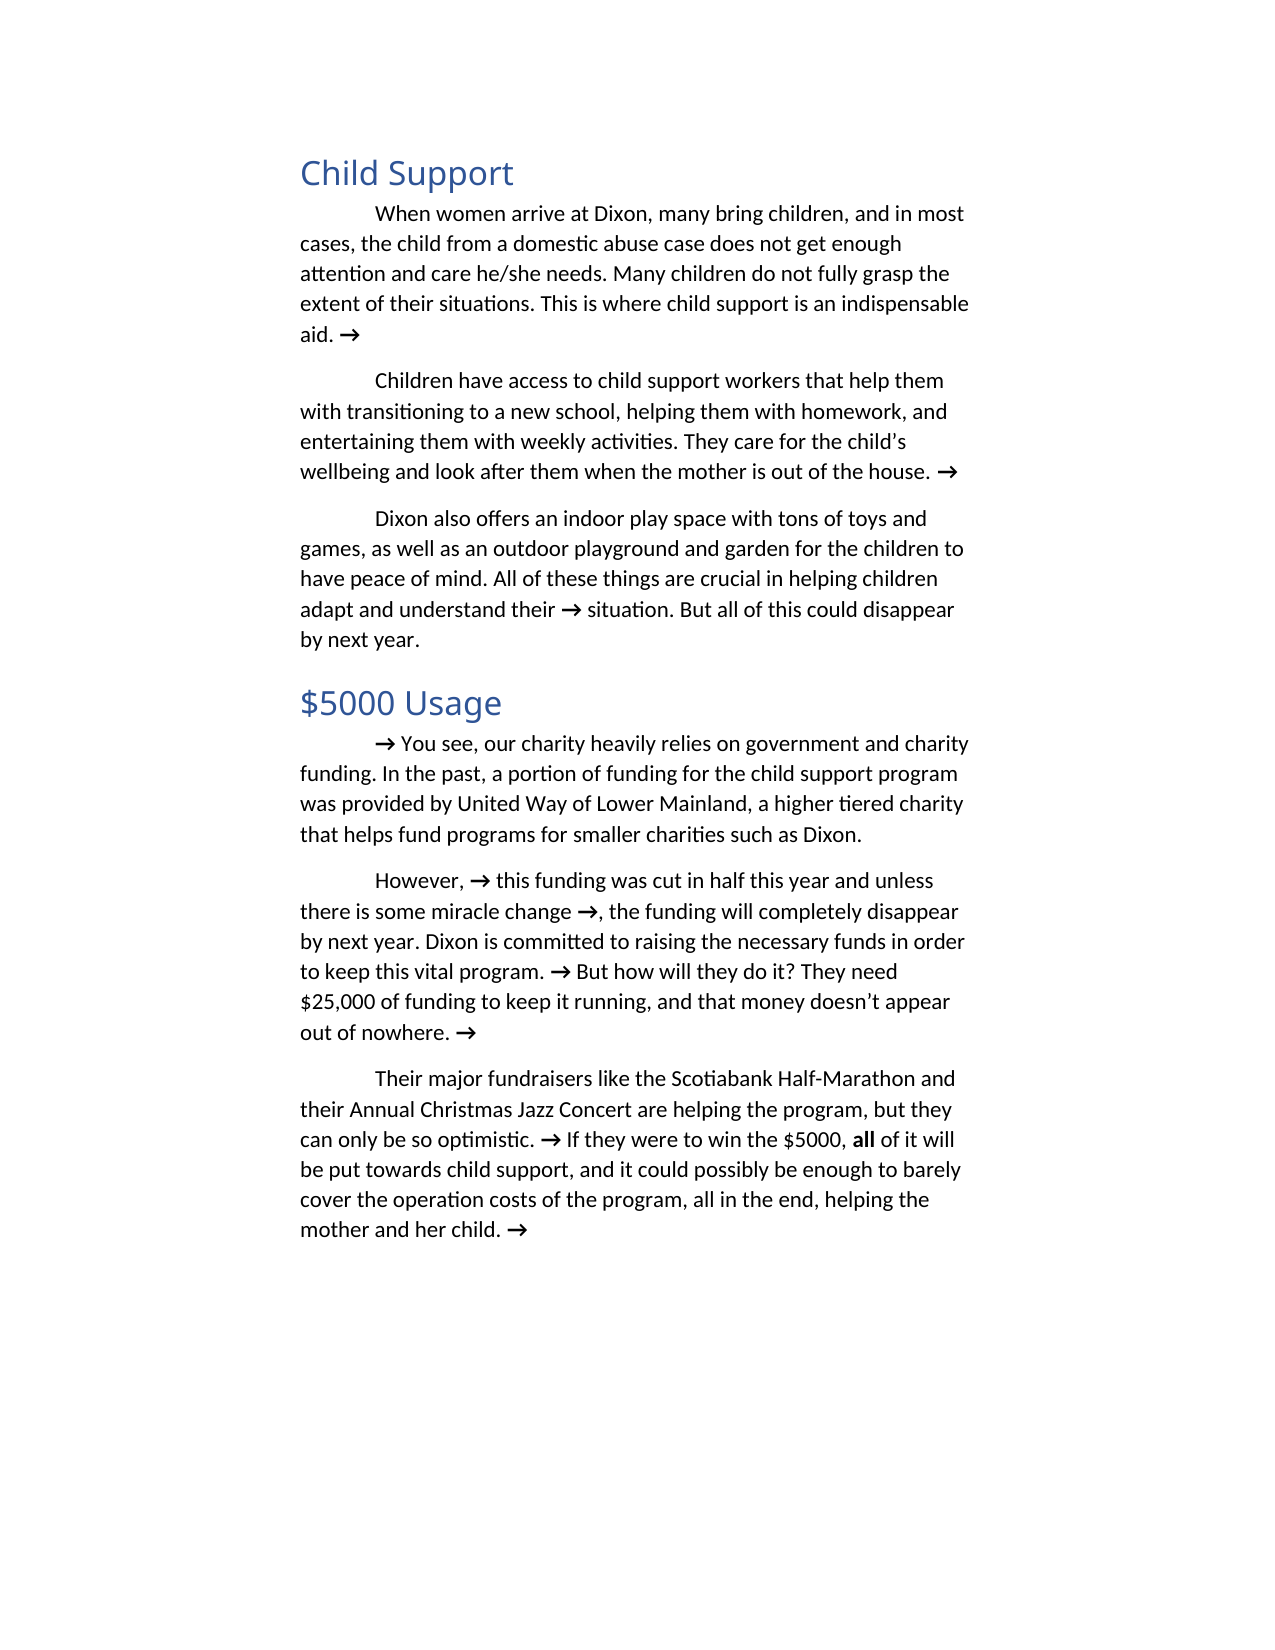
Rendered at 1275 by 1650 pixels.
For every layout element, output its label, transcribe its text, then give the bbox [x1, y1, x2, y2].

subtitle $5000 Usage [300, 680, 975, 726]
text However, → this funding was cut in half this year and unless there is some miracle change →, the funding will completely disappear by next year. Dixon is committed to raising the necessary funds in order to keep this vital program. → But how will they do it? They need $25,000 of funding to keep it running, and that money doesn’t appear out of nowhere. → [300, 867, 975, 1046]
text Children have access to child support workers that help them with transitioning to a new school, helping them with homework, and entertaining them with weekly activities. They care for the child’s wellbeing and look after them when the mother is out of the house. → [300, 367, 975, 485]
text Dixon also offers an indoor play space with tons of toys and games, as well as an outdoor playground and garden for the children to have peace of mind. All of these things are crucial in helping children adapt and understand their → situation. But all of this could disappear by next year. [300, 504, 975, 653]
text → You see, our charity heavily relies on government and charity funding. In the past, a portion of funding for the child support program was provided by United Way of Lower Mainland, a higher tiered charity that helps fund programs for smaller charities such as Dixon. [300, 729, 975, 848]
text When women arrive at Dixon, many bring children, and in most cases, the child from a domestic abuse case does not get enough attention and care he/she needs. Many children do not fully grasp the extent of their situations. This is where child support is an indispensable aid. → [300, 199, 975, 348]
subtitle Child Support [300, 150, 975, 195]
text Their major fundraisers like the Scotiabank Half-Marathon and their Annual Christmas Jazz Concert are helping the program, but they can only be so optimistic. → If they were to win the $5000, all of it will be put towards child support, and it could possibly be enough to barely cover the operation costs of the program, all in the end, helping the mother and her child. → [300, 1064, 975, 1244]
